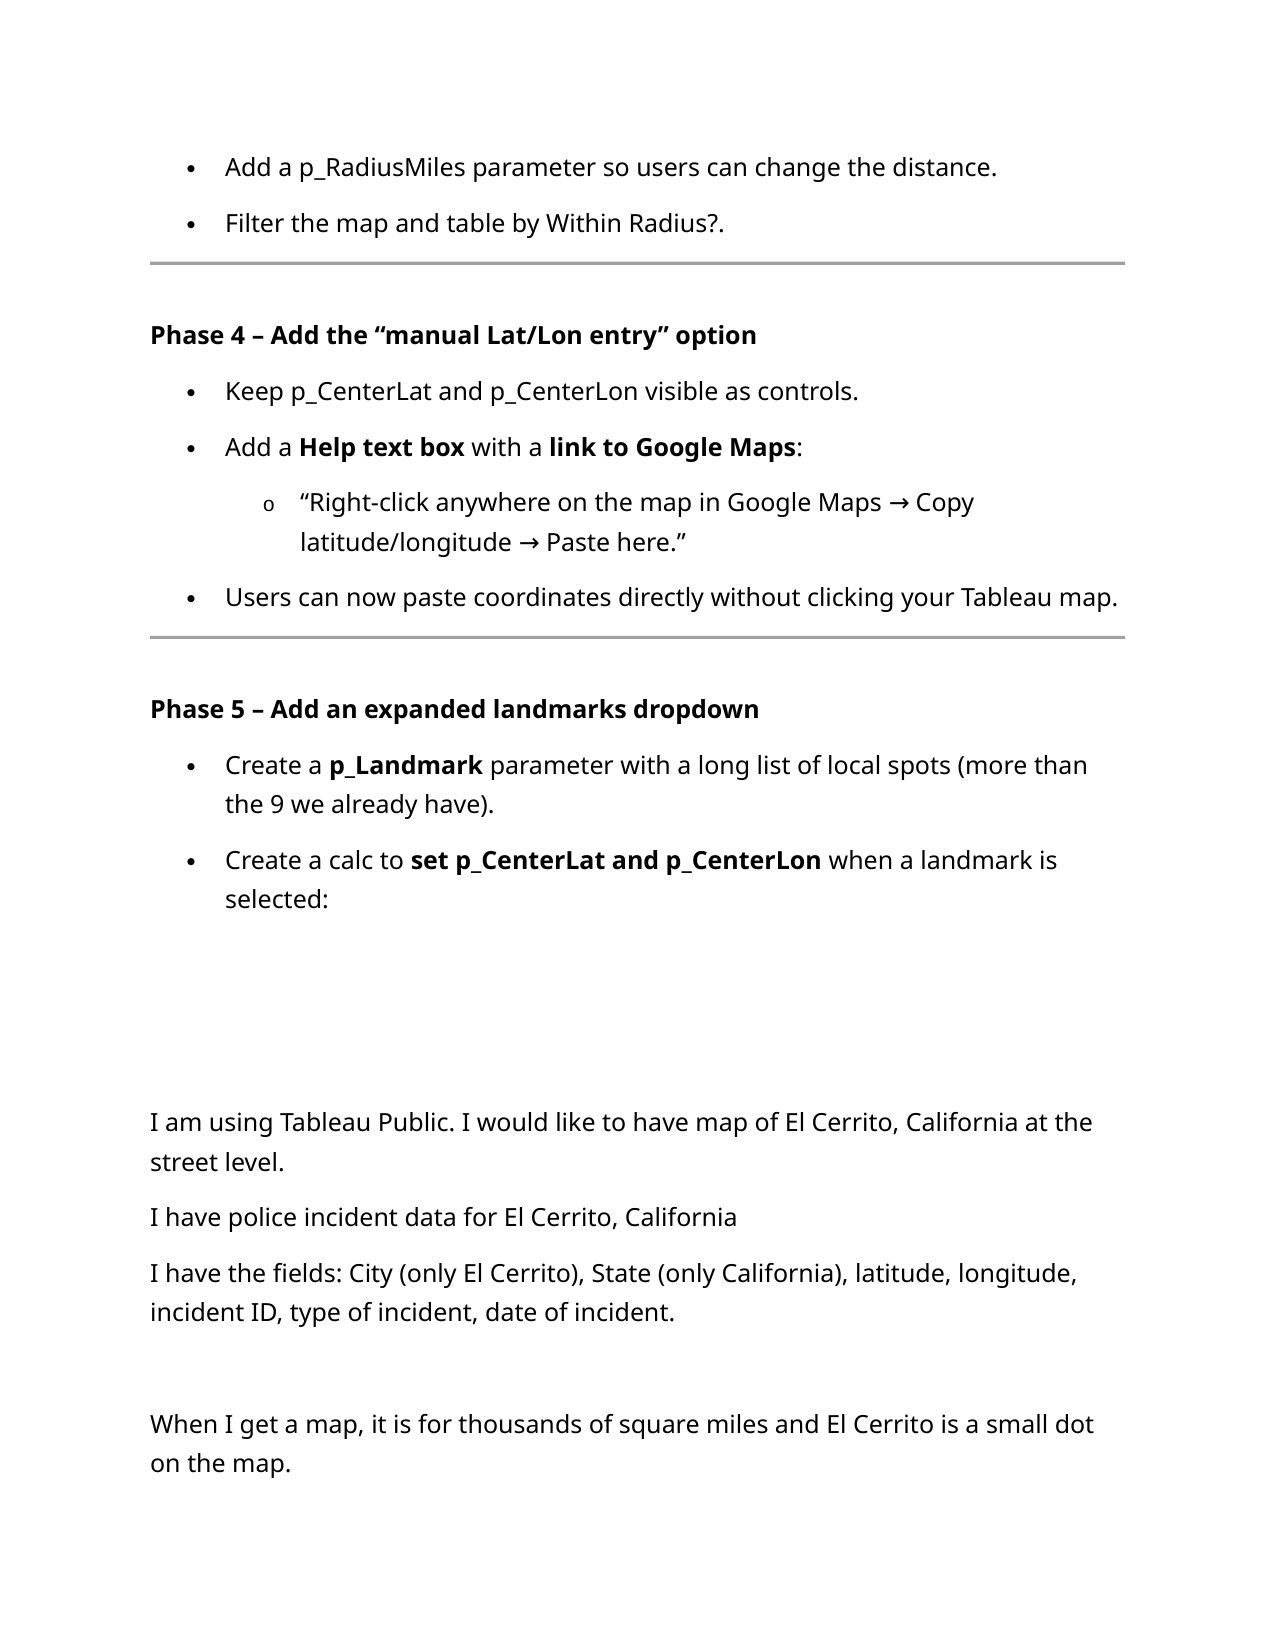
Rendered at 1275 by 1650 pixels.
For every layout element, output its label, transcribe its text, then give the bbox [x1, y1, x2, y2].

list Create a calc to set p_CenterLat and p_CenterLon when a landmark is selected: [187, 842, 1125, 916]
text Phase 4 – Add the “manual Lat/Lon entry” option [150, 317, 1125, 352]
list Add a Help text box with a link to Google Maps: [187, 429, 1125, 463]
list Users can now paste coordinates directly without clicking your Tableau map. [187, 580, 1125, 614]
text I have the fields: City (only El Cerrito), State (only California), latitude, longitude, incident ID, type of incident, date of incident. [150, 1256, 1125, 1329]
list Create a p_Landmark parameter with a long list of local spots (more than the 9 we already have). [187, 747, 1125, 821]
text I have police incident data for El Cerrito, California [150, 1200, 1125, 1234]
list “Right-click anywhere on the map in Google Maps → Copy latitude/longitude → Paste here.” [262, 485, 1125, 558]
list Add a p_RadiusMiles parameter so users can change the distance. [187, 150, 1125, 184]
text I am using Tableau Public. I would like to have map of El Cerrito, California at the street level. [150, 1105, 1125, 1178]
list Filter the map and table by Within Radius?. [187, 206, 1125, 240]
list Keep p_CenterLat and p_CenterLon visible as controls. [187, 373, 1125, 407]
text Phase 5 – Add an expanded landmarks dropdown [150, 692, 1125, 726]
text When I get a map, it is for thousands of square miles and El Cerrito is a small dot on the map. [150, 1407, 1125, 1480]
